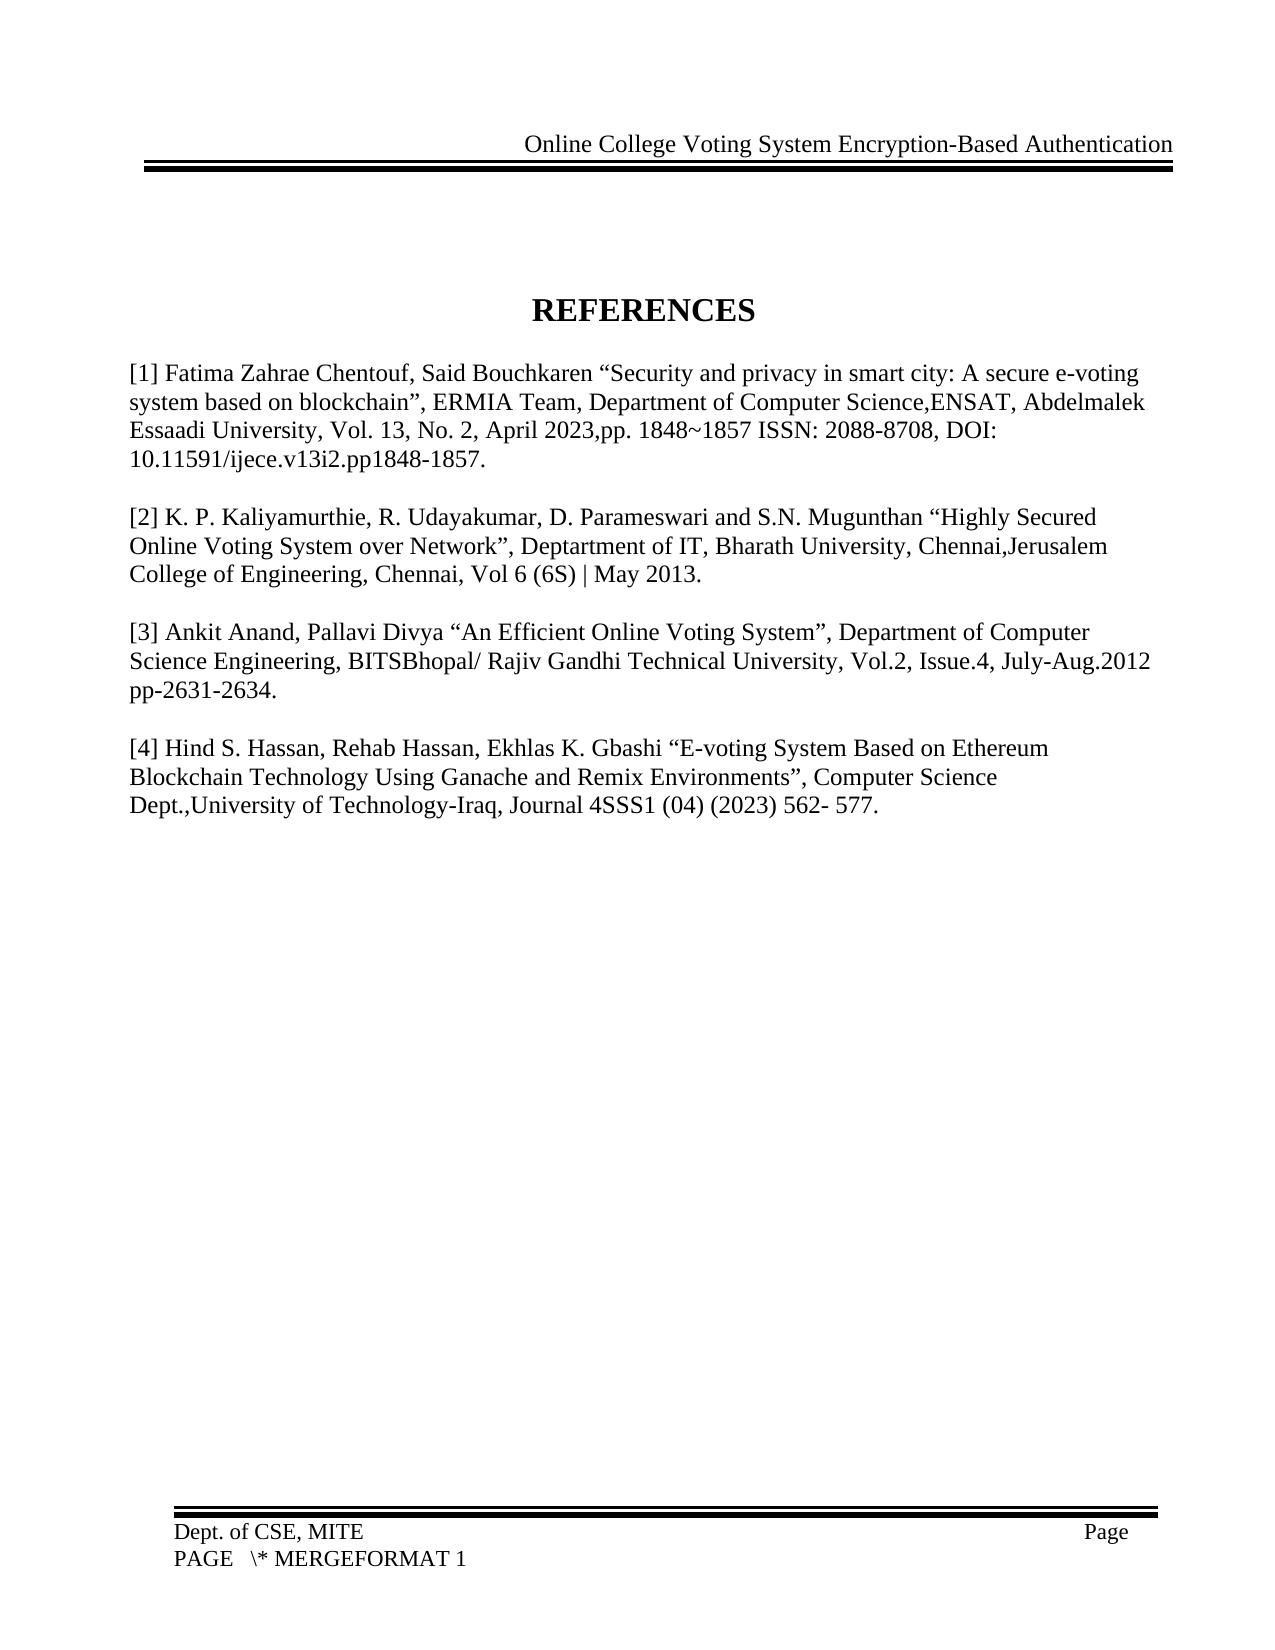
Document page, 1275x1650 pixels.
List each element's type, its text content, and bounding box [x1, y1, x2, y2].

text [2] K. P. Kaliyamurthie, R. Udayakumar, D. Parameswari and S.N. Mugunthan “Highly Secured Online Voting System over Network”, Deptartment of IT, Bharath University, Chennai,Jerusalem College of Engineering, Chennai, Vol 6 (6S) | May 2013. [129, 502, 1158, 588]
text [1] Fatima Zahrae Chentouf, Said Bouchkaren “Security and privacy in smart city: A secure e-voting system based on blockchain”, ERMIA Team, Department of Computer Science,ENSAT, Abdelmalek Essaadi University, Vol. 13, No. 2, April 2023,pp. 1848~1857 ISSN: 2088-8708, DOI: 10.11591/ijece.v13i2.pp1848-1857. [129, 358, 1158, 473]
text [4] Hind S. Hassan, Rehab Hassan, Ekhlas K. Gbashi “E-voting System Based on Ethereum Blockchain Technology Using Ganache and Remix Environments”, Computer Science Dept.,University of Technology-Iraq, Journal 4SSS1 (04) (2023) 562- 577. [129, 733, 1158, 819]
text REFERENCES [129, 290, 1158, 329]
text [3] Ankit Anand, Pallavi Divya “An Efficient Online Voting System”, Department of Computer Science Engineering, BITSBhopal/ Rajiv Gandhi Technical University, Vol.2, Issue.4, July-Aug.2012 pp-2631-2634. [129, 617, 1158, 704]
